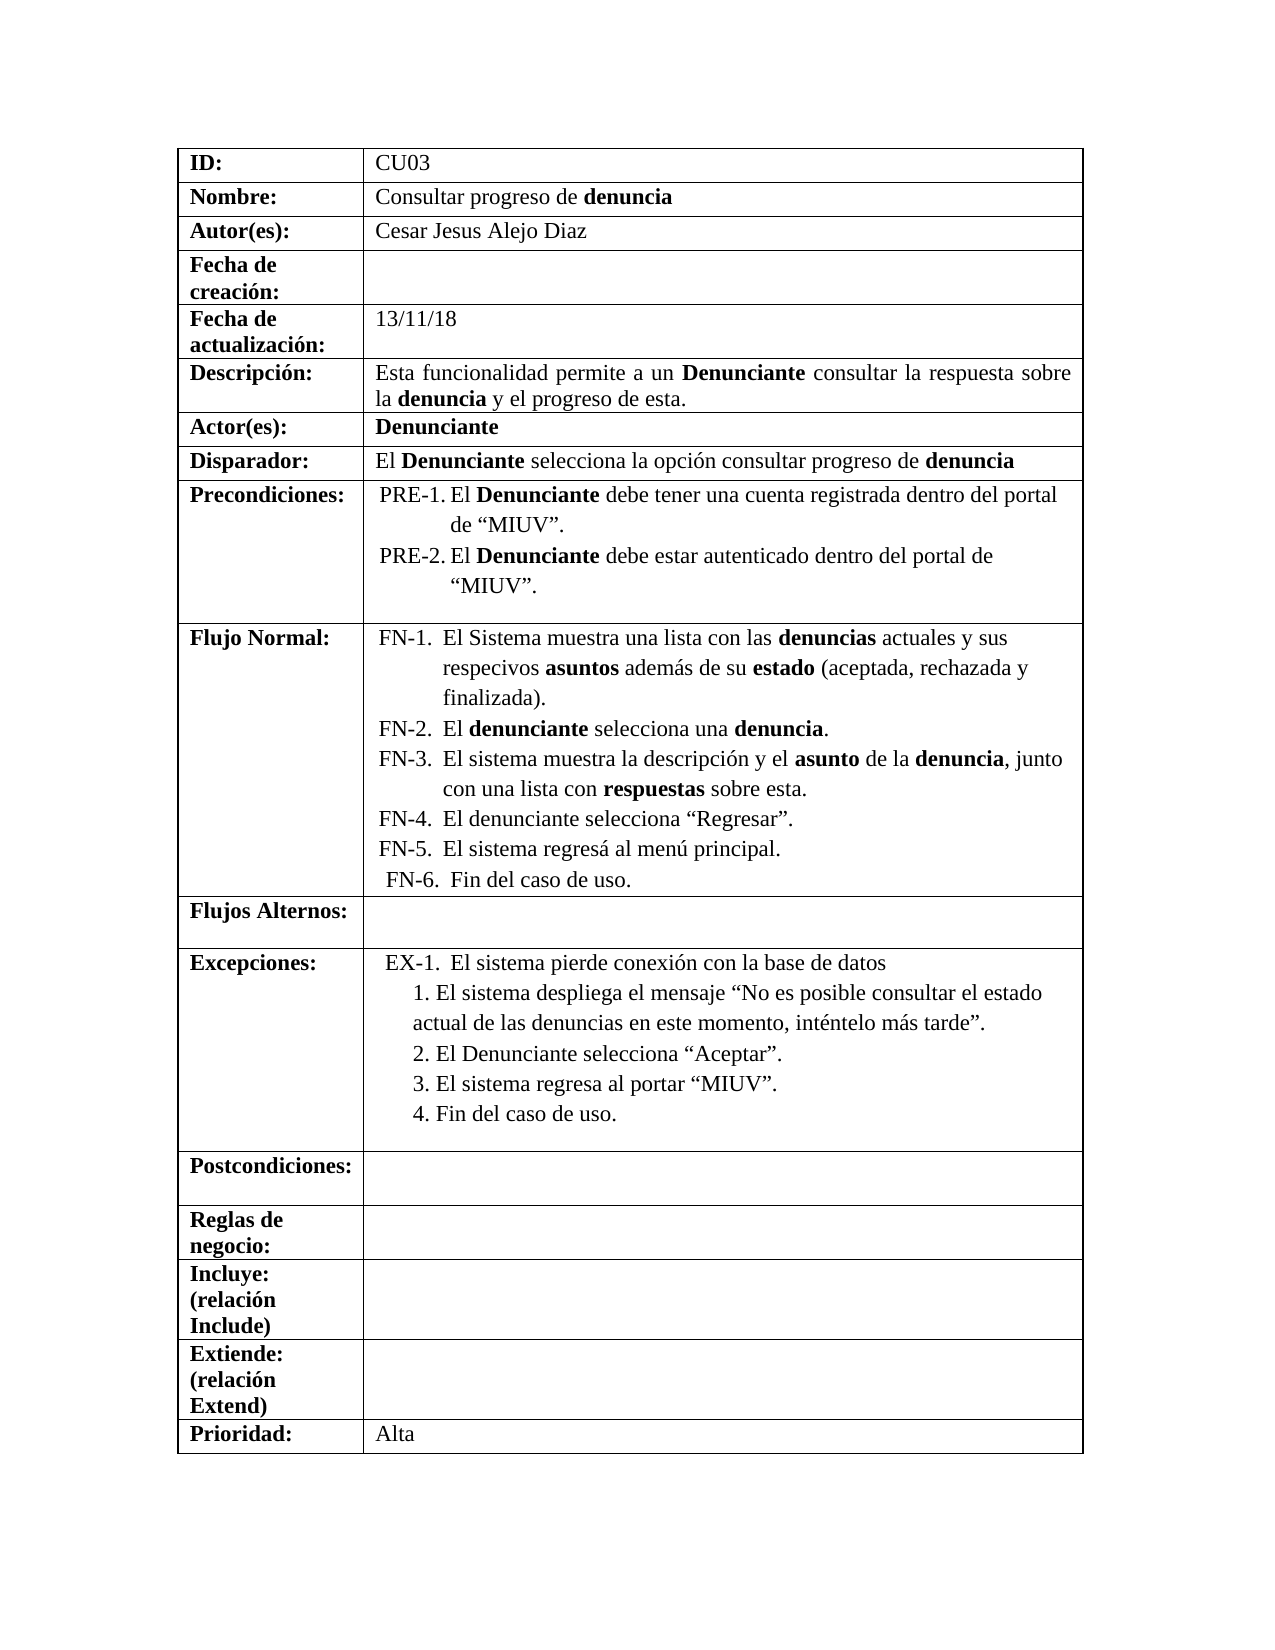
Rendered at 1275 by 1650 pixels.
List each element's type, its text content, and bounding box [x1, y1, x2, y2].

table_cell Postcondiciones: [179, 1152, 363, 1205]
table_cell [364, 1340, 1082, 1419]
table_cell Descripción: [179, 359, 363, 412]
table_cell Nombre: [179, 183, 363, 216]
table_cell El Denunciante selecciona la opción consultar progreso de denuncia [364, 447, 1082, 480]
table_cell Consultar progreso de denuncia [364, 183, 1082, 216]
table_cell [364, 1206, 1082, 1258]
table_cell Excepciones: [179, 949, 363, 1151]
table_header ID: [179, 149, 363, 182]
table_cell Esta funcionalidad permite a un Denunciante consultar la respuesta sobre la denuncia y el progreso de esta. [364, 359, 1082, 412]
table_cell Actor(es): [179, 413, 363, 446]
table_header CU03 [364, 149, 1082, 182]
table_cell Prioridad: [179, 1420, 363, 1453]
table_cell Fecha de creación: [179, 251, 363, 304]
table_cell Alta [364, 1420, 1082, 1453]
table_cell Flujo Normal: [179, 624, 363, 896]
table_cell Precondiciones: [179, 481, 363, 623]
table_cell Autor(es): [179, 217, 363, 250]
table_cell [364, 1152, 1082, 1205]
table_cell El Denunciante debe tener una cuenta registrada dentro del portal de “MIUV”. El Denunciante debe estar autenticado dentro del portal de “MIUV”. [364, 481, 1082, 623]
table_cell Fecha de actualización: [179, 305, 363, 358]
table_cell Cesar Jesus Alejo Diaz [364, 217, 1082, 250]
table_cell Extiende: (relación Extend) [179, 1340, 363, 1419]
table_cell 13/11/18 [364, 305, 1082, 358]
table_cell Disparador: [179, 447, 363, 480]
table_cell Denunciante [364, 413, 1082, 446]
table_cell Incluye: (relación Include) [179, 1260, 363, 1339]
table_cell El Sistema muestra una lista con las denuncias actuales y sus respecivos asuntos además de su estado (aceptada, rechazada y finalizada). El denunciante selecciona una denuncia. El sistema muestra la descripción y el asunto de la denuncia, junto con una lista con respuestas sobre esta. El denunciante selecciona “Regresar”. El sistema regresá al menú principal. Fin del caso de uso. [364, 624, 1082, 896]
table_cell El sistema pierde conexión con la base de datos El sistema despliega el mensaje “No es posible consultar el estado actual de las denuncias en este momento, inténtelo más tarde”. El Denunciante selecciona “Aceptar”. El sistema regresa al portar “MIUV”. Fin del caso de uso. [364, 949, 1082, 1151]
table_cell [364, 1260, 1082, 1339]
table_cell Flujos Alternos: [179, 897, 363, 948]
table_cell Reglas de negocio: [179, 1206, 363, 1258]
table_cell [364, 251, 1082, 304]
table_cell [364, 897, 1082, 948]
